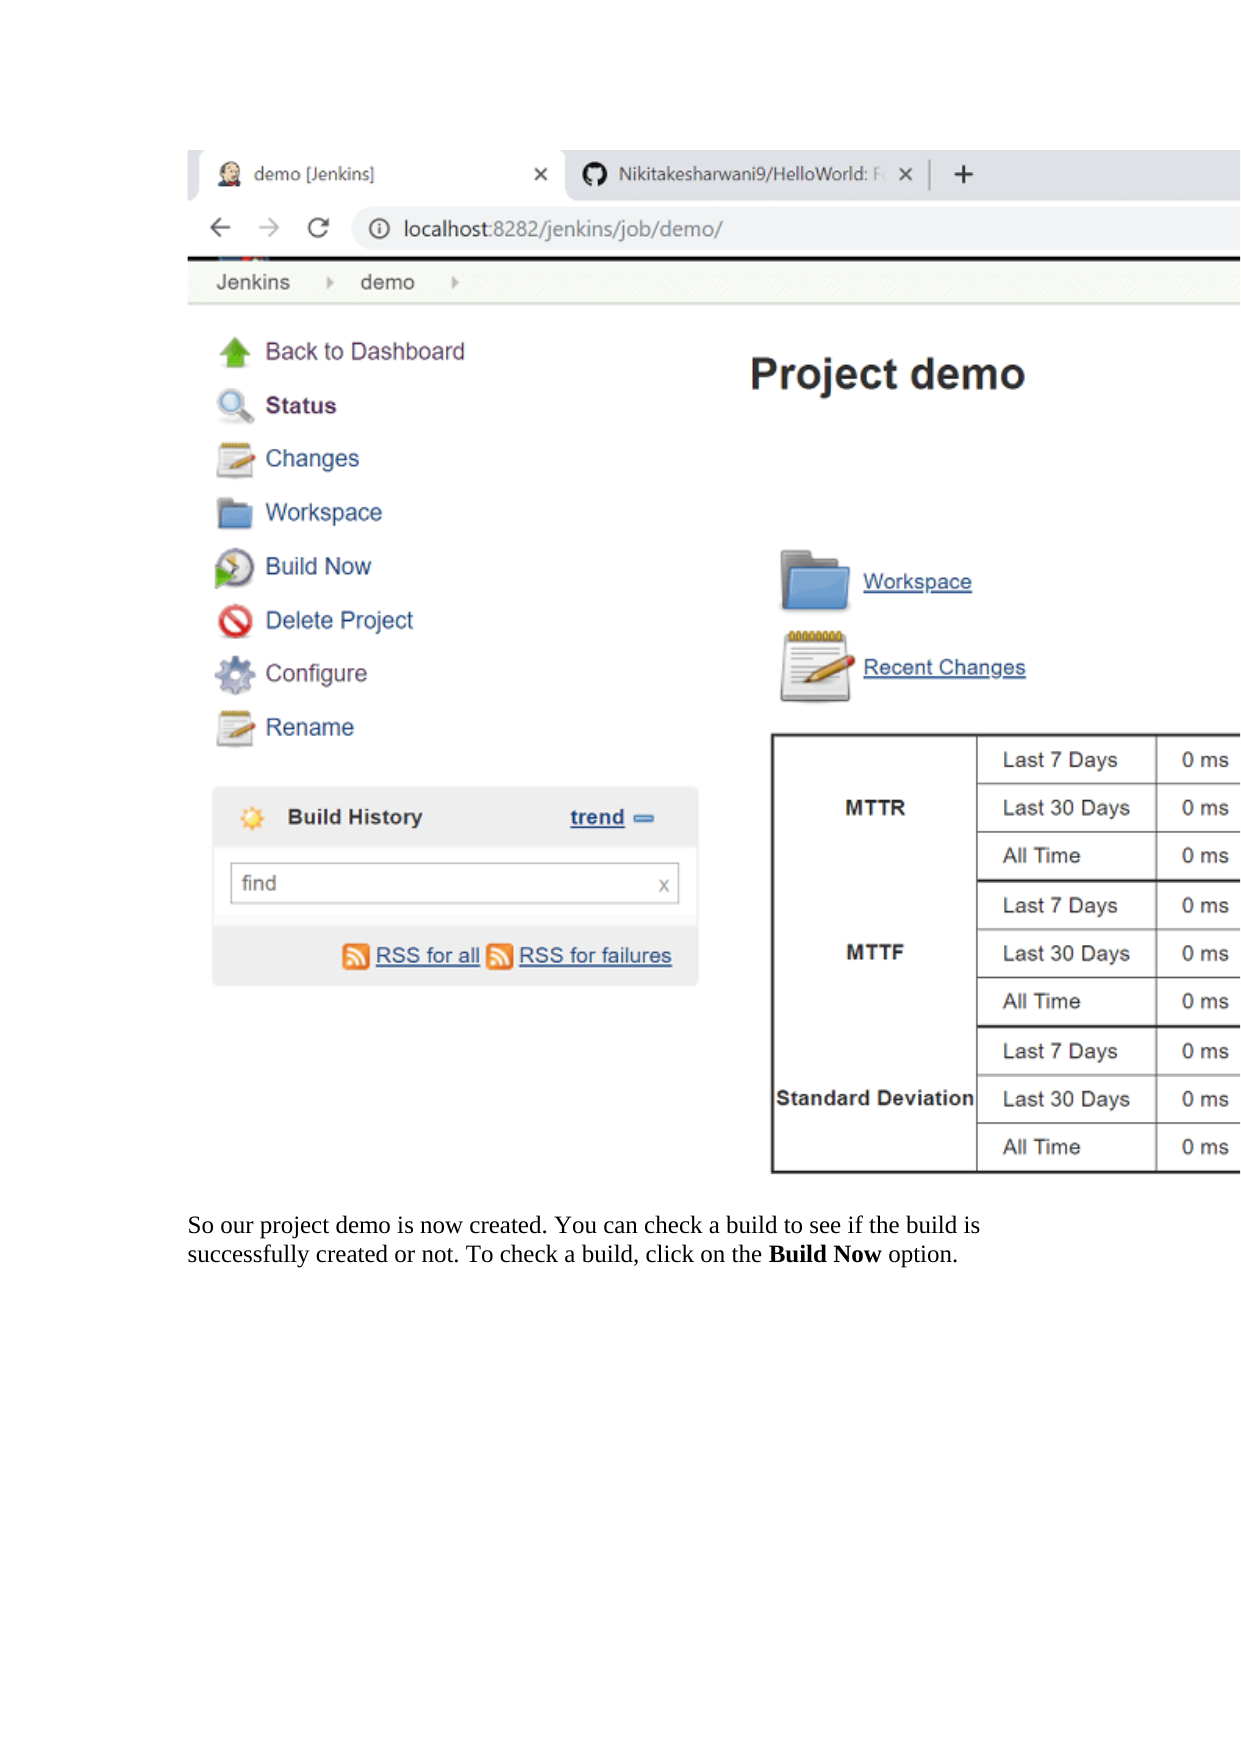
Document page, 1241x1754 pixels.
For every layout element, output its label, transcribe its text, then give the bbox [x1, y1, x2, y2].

picture [187, 150, 1241, 1182]
text So our project demo is now created. You can check a build to see if the build is successfully created or not. To check a build, click on the Build Now option. [187, 1210, 1053, 1268]
